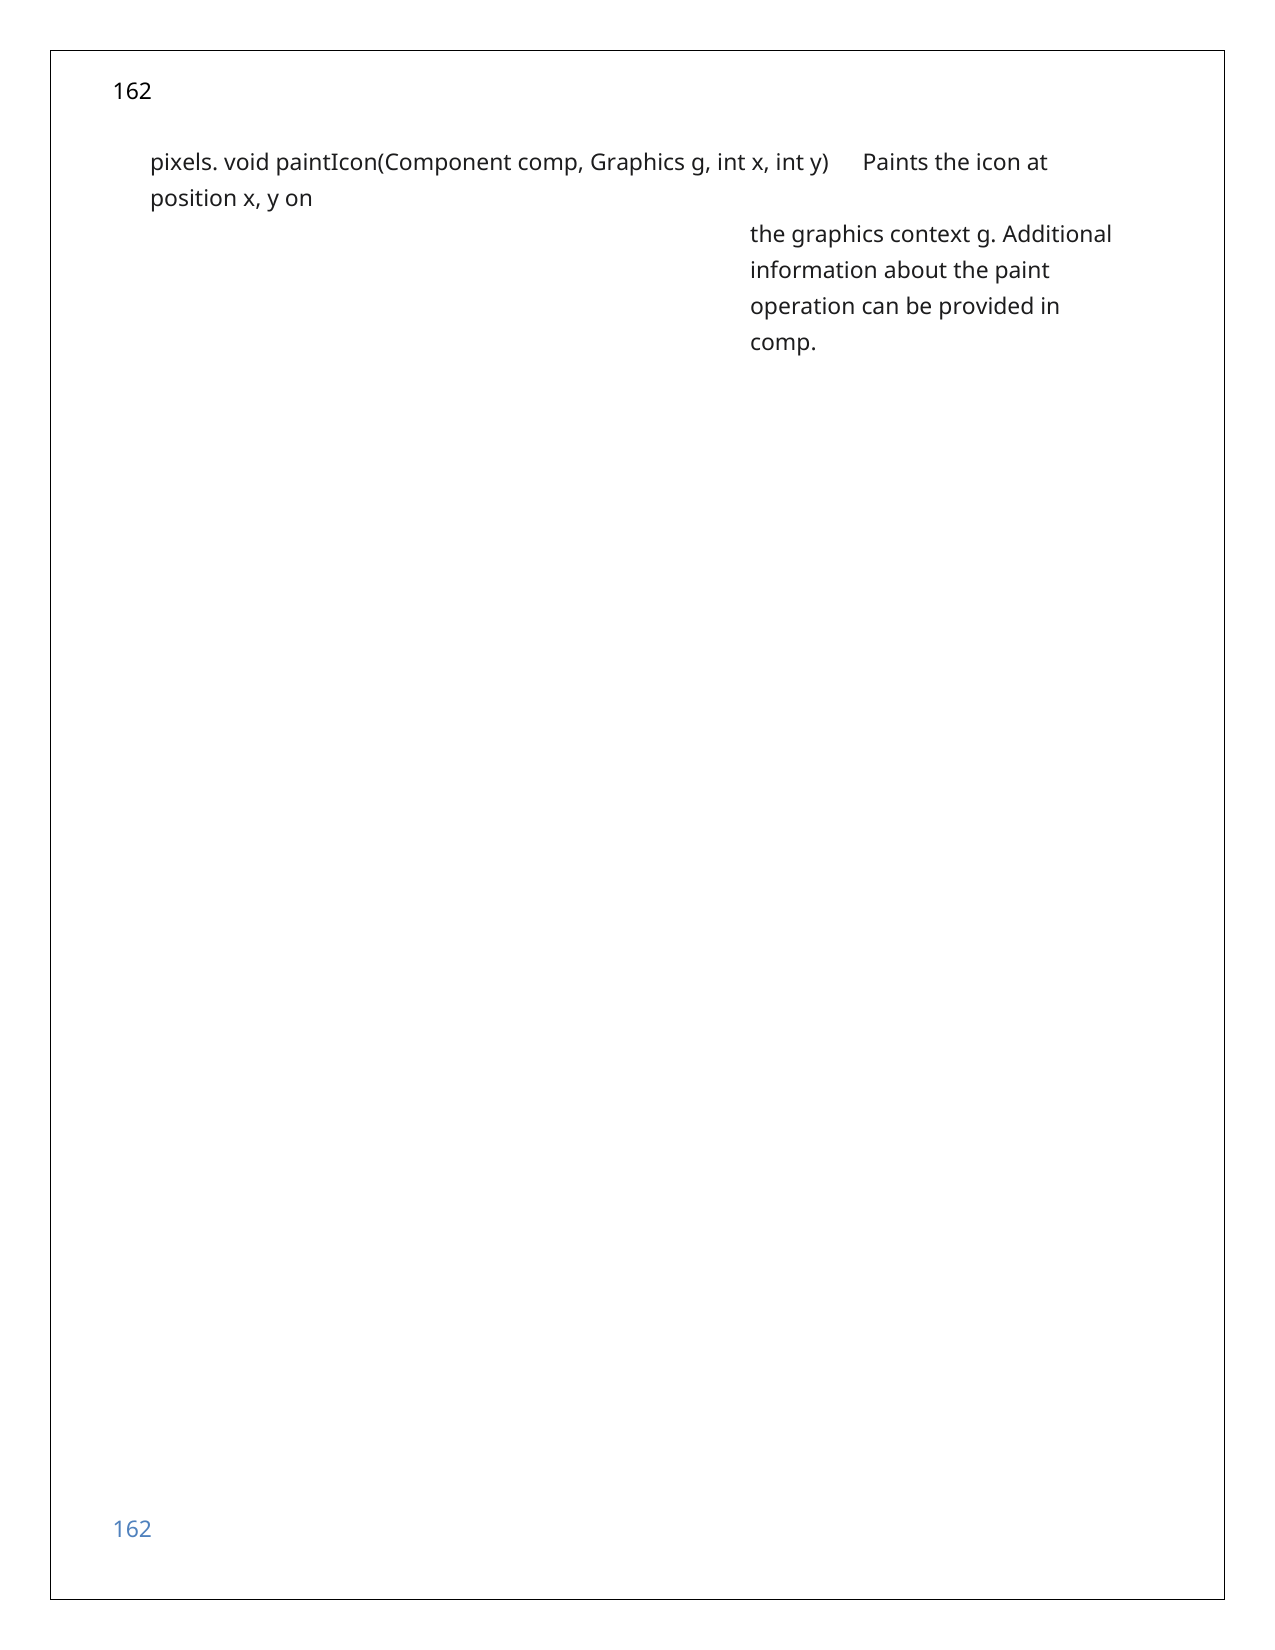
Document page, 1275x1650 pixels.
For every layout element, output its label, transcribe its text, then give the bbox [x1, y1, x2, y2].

text the graphics context g. Additional information about the paint operation can be provided in comp. [750, 218, 1122, 357]
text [150, 146, 1110, 213]
